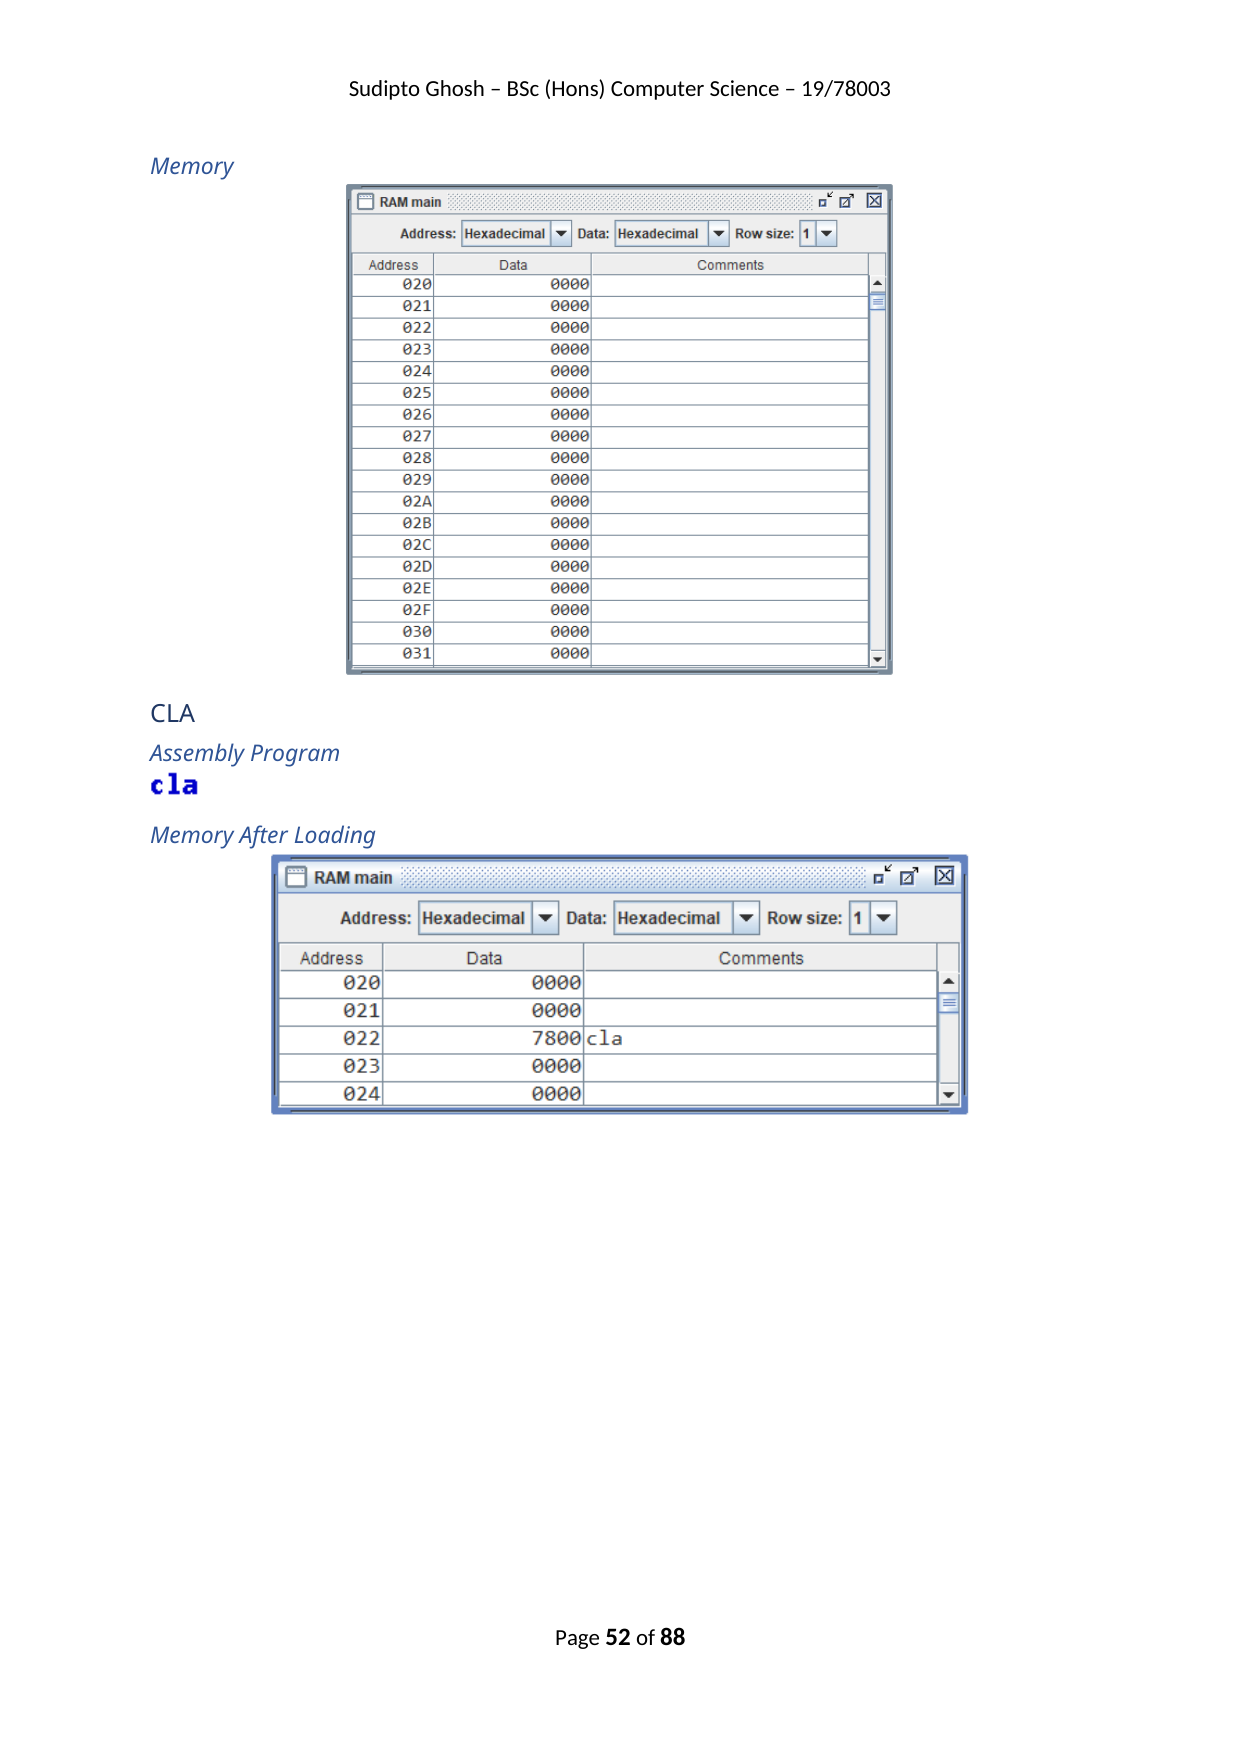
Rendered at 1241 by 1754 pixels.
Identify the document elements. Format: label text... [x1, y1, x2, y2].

picture [270, 852, 971, 1116]
subtitle Memory [150, 150, 1090, 181]
picture [150, 770, 210, 801]
subtitle Memory After Loading [150, 819, 1090, 850]
subtitle CLA [150, 696, 1090, 730]
subtitle Assembly Program [150, 737, 1090, 768]
picture [345, 183, 895, 677]
